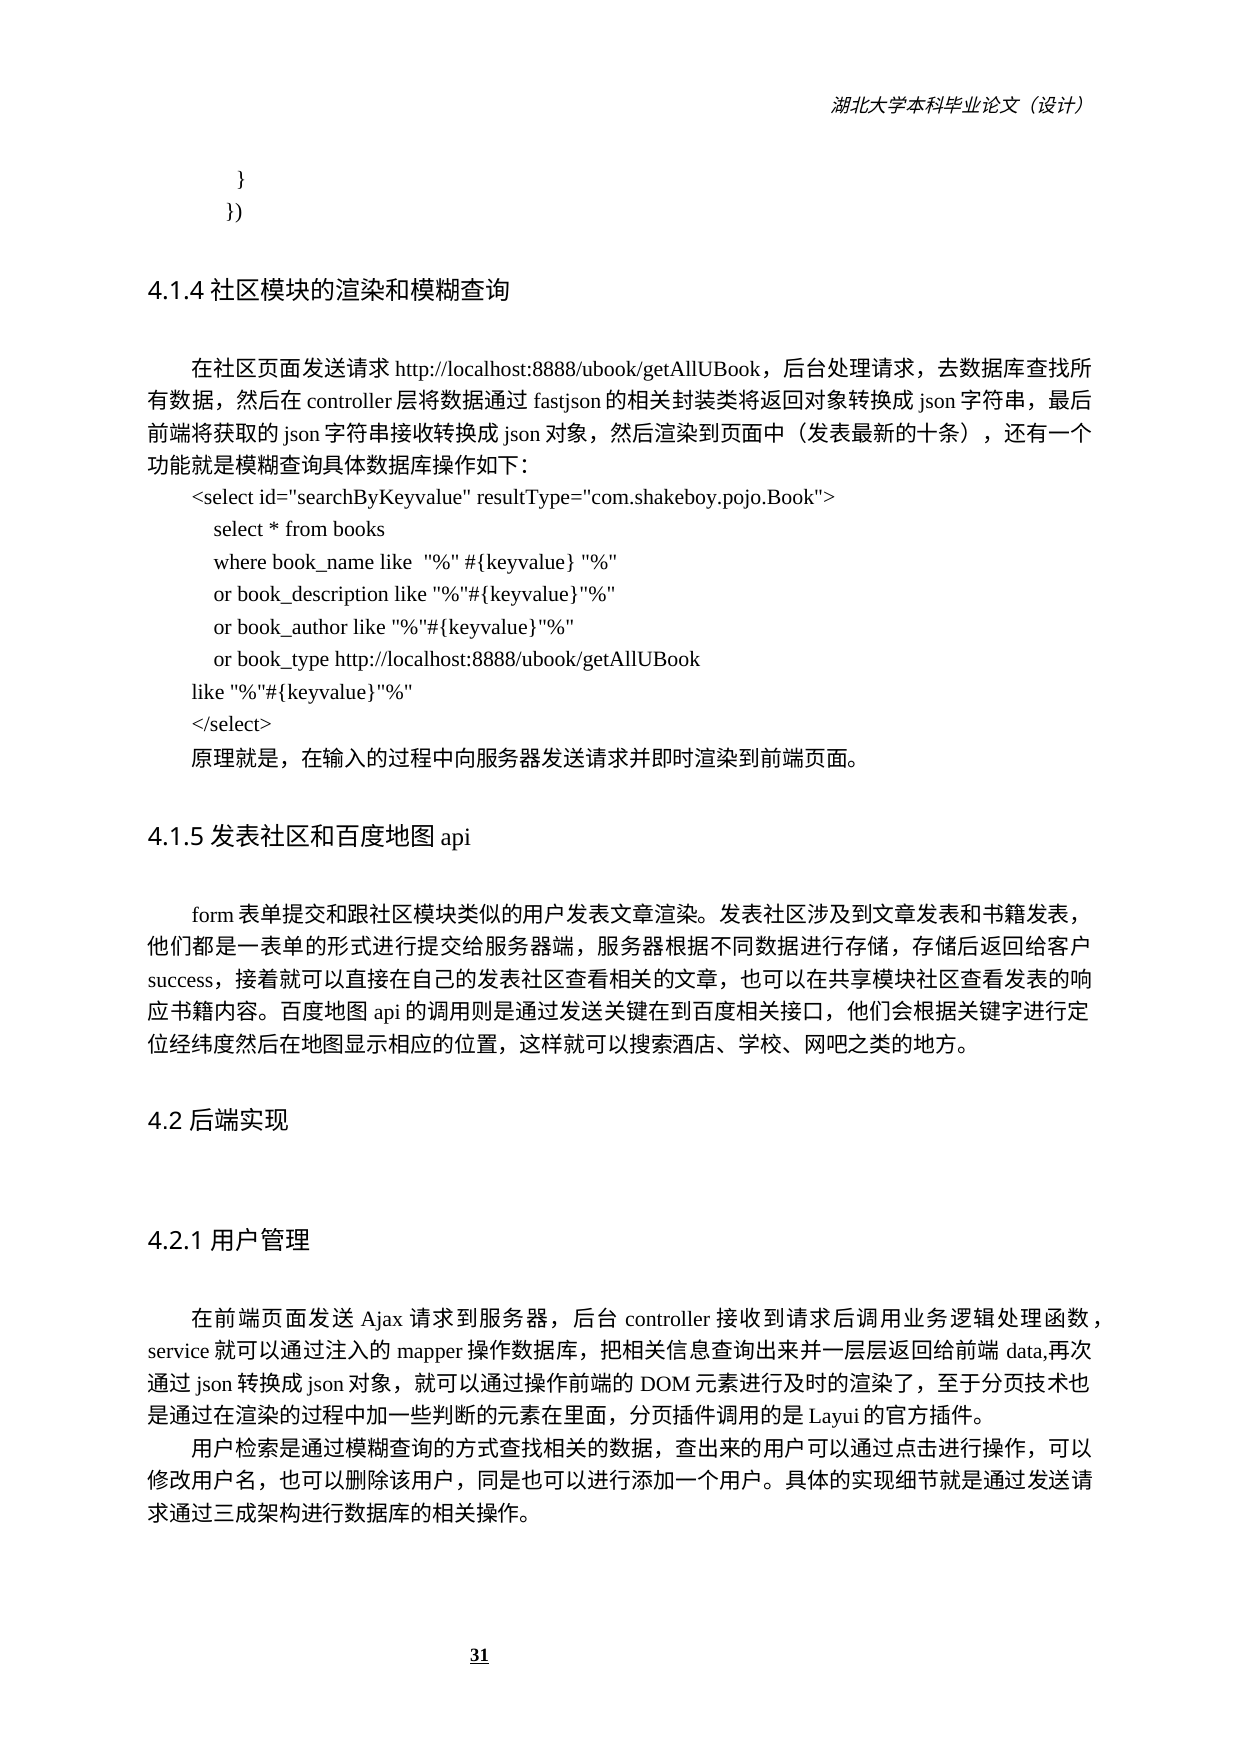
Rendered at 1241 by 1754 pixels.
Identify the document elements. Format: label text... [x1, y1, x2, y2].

subtitle 4.2.1 用户管理 [148, 1206, 1093, 1271]
subtitle 4.2 后端实现 [148, 1086, 1093, 1151]
text 原理就是，在输入的过程中向服务器发送请求并即时渲染到前端页面。 [148, 740, 1093, 773]
text form表单提交和跟社区模块类似的用户发表文章渲染。发表社区涉及到文章发表和书籍发表，他们都是一表单的形式进行提交给服务器端，服务器根据不同数据进行存储，存储后返回给客户success，接着就可以直接在自己的发表社区查看相关的文章，也可以在共享模块社区查看发表的响应书籍内容。百度地图api的调用则是通过发送关键在到百度相关接口，他们会根据关键字进行定位经纬度然后在地图显示相应的位置，这样就可以搜索酒店、学校、网吧之类的地方。 [148, 896, 1093, 1059]
text 在前端页面发送Ajax请求到服务器，后台controller接收到请求后调用业务逻辑处理函数，service就可以通过注入的mapper操作数据库，把相关信息查询出来并一层层返回给前端data,再次通过json转换成json对象，就可以通过操作前端的DOM元素进行及时的渲染了，至于分页技术也是通过在渲染的过程中加一些判断的元素在里面，分页插件调用的是Layui的官方插件。 [148, 1300, 1093, 1430]
text } [148, 162, 1093, 194]
text }) [148, 194, 1093, 227]
text </select> [148, 708, 1093, 740]
text select * from books [148, 513, 1093, 545]
text 在社区页面发送请求http://localhost:8888/ubook/getAllUBook，后台处理请求，去数据库查找所有数据，然后在controller层将数据通过fastjson的相关封装类将返回对象转换成json字符串，最后前端将获取的json字符串接收转换成json对象，然后渲染到页面中（发表最新的十条），还有一个功能就是模糊查询具体数据库操作如下： [148, 350, 1093, 480]
text or book_description like "%"#{keyvalue}"%" [148, 578, 1093, 610]
text or book_author like "%"#{keyvalue}"%" [148, 610, 1093, 643]
text 用户检索是通过模糊查询的方式查找相关的数据，查出来的用户可以通过点击进行操作，可以修改用户名，也可以删除该用户，同是也可以进行添加一个用户。具体的实现细节就是通过发送请求通过三成架构进行数据库的相关操作。 [148, 1430, 1093, 1528]
text like "%"#{keyvalue}"%" [148, 675, 1093, 708]
text where book_name like "%" #{keyvalue} "%" [148, 545, 1093, 578]
text <select id="searchByKeyvalue" resultType="com.shakeboy.pojo.Book"> [148, 480, 1093, 513]
text or book_type http://localhost:8888/ubook/getAllUBook [148, 643, 1093, 675]
subtitle 4.1.5 发表社区和百度地图api [148, 802, 1093, 867]
subtitle 4.1.4 社区模块的渲染和模糊查询 [148, 256, 1093, 321]
